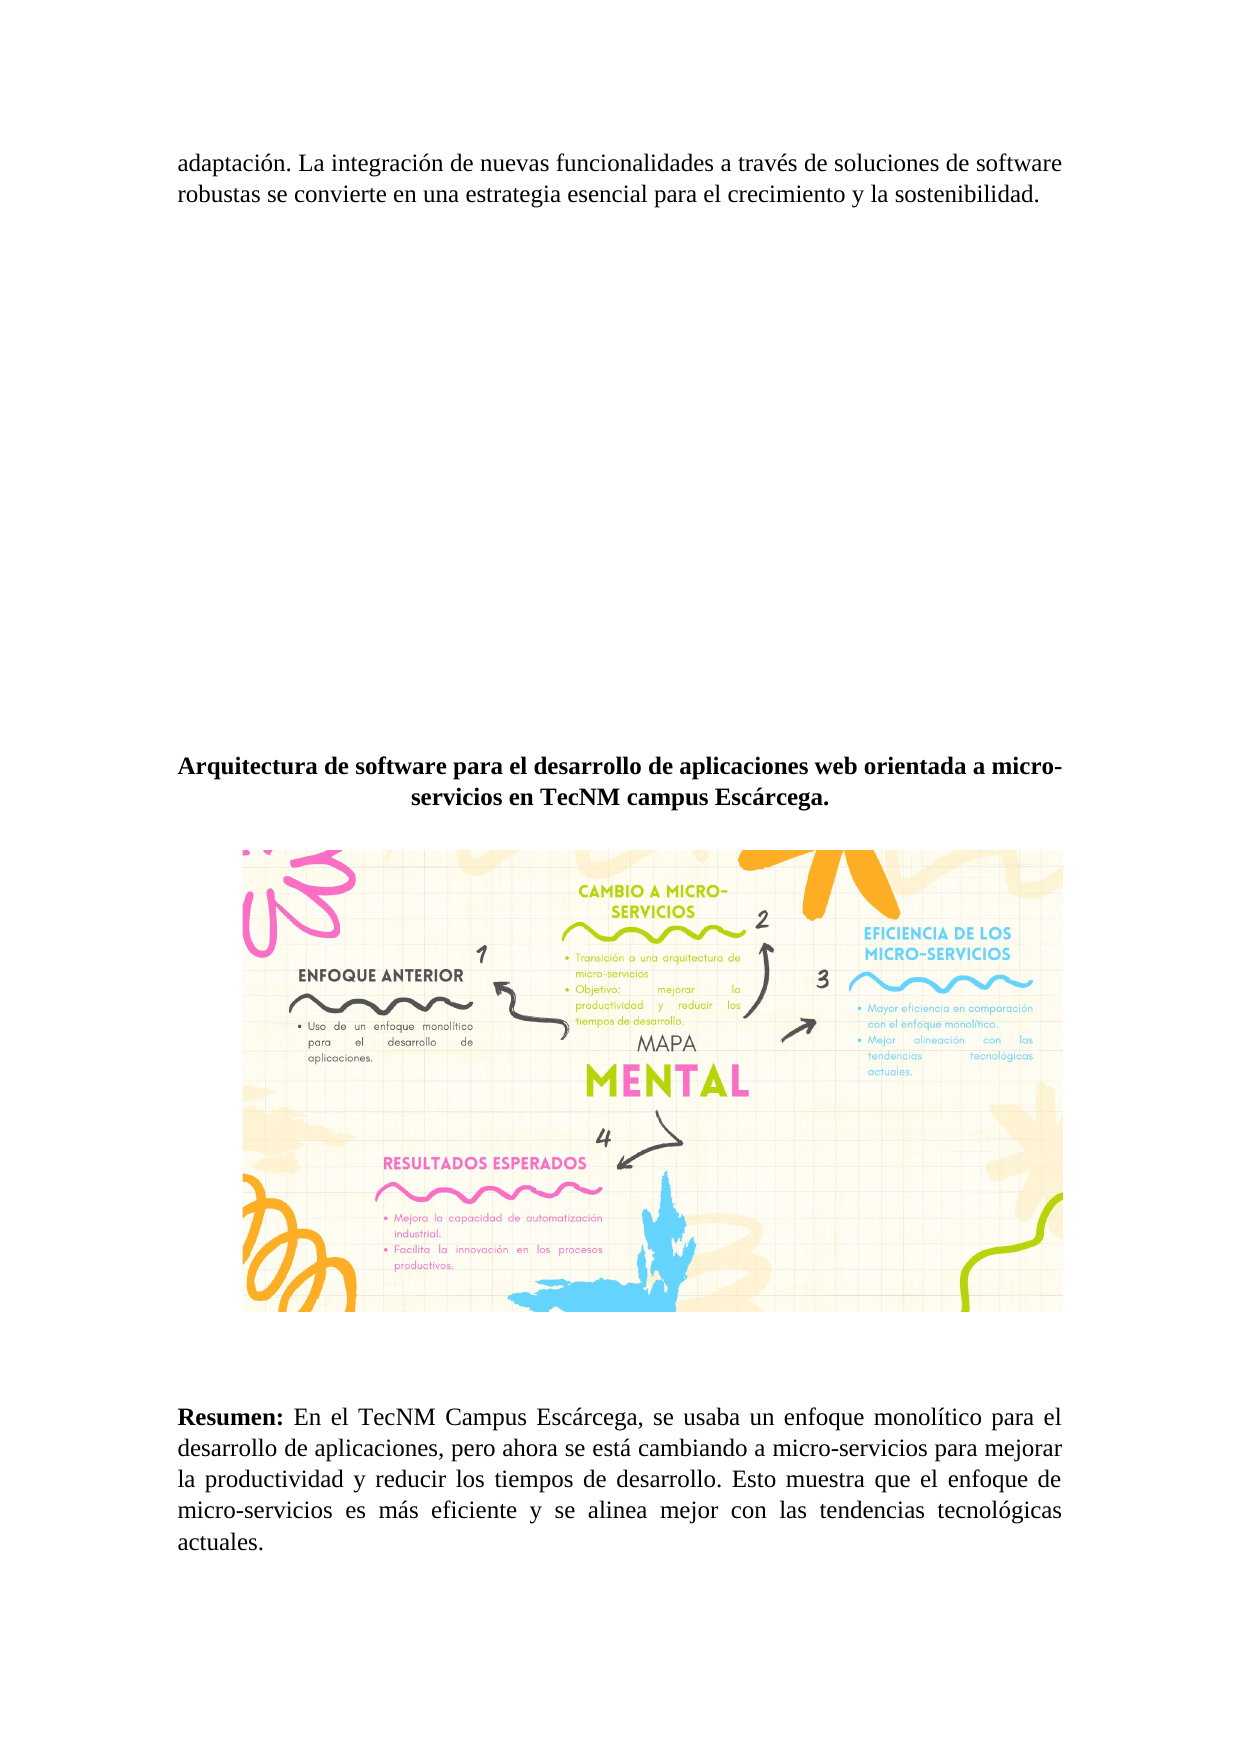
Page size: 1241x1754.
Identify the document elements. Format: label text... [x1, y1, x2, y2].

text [177, 148, 1063, 207]
text Arquitectura de software para el desarrollo de aplicaciones web orientada a micro-servicios en TecNM campus Escárcega. [177, 751, 1063, 811]
picture [242, 850, 1063, 1312]
text Resumen: En el TecNM Campus Escárcega, se usaba un enfoque monolítico para el desarrollo de aplicaciones, pero ahora se está cambiando a micro-servicios para mejorar la productividad y reducir los tiempos de desarrollo. Esto muestra que el enfoque de micro-servicios es más eficiente y se alinea mejor con las tendencias tecnológicas actuales. [177, 1402, 1063, 1555]
